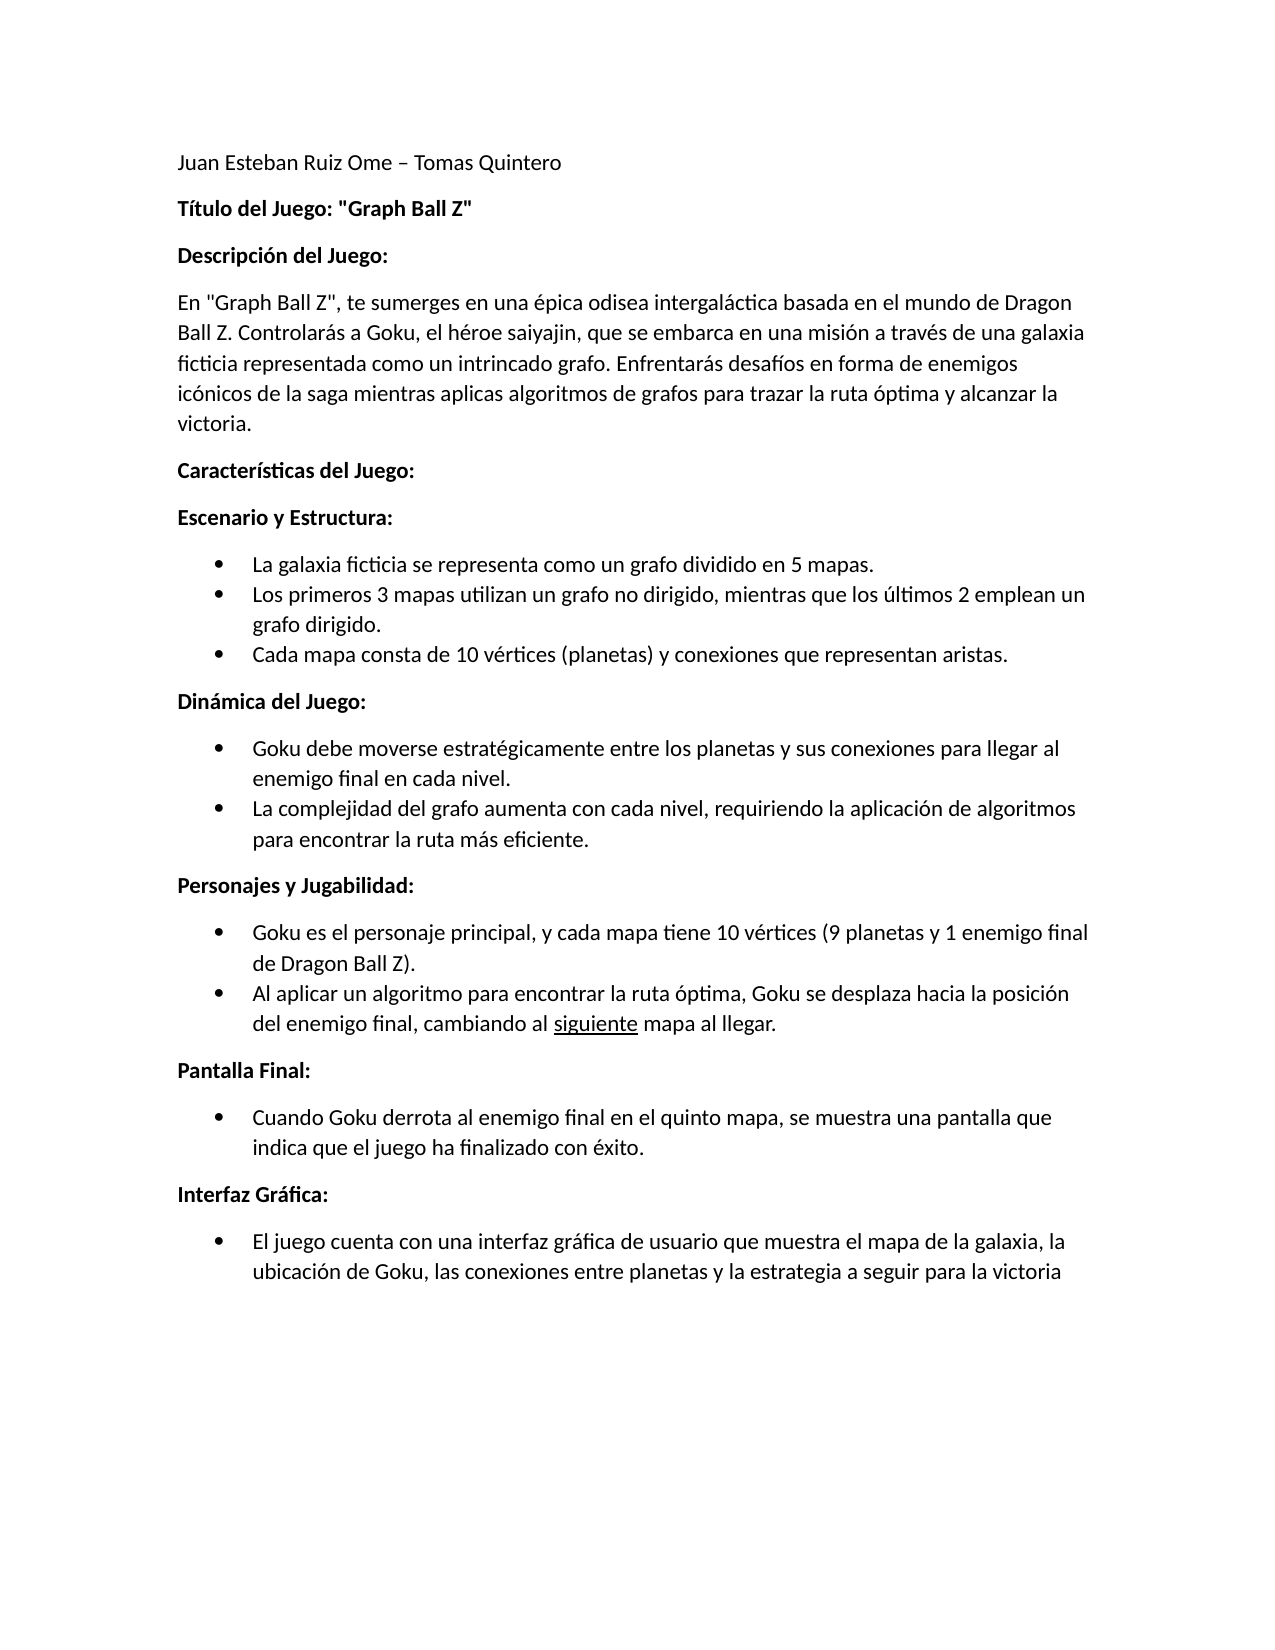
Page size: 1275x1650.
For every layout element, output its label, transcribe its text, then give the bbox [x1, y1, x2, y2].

text Título del Juego: "Graph Ball Z" [177, 194, 1098, 222]
list Goku es el personaje principal, y cada mapa tiene 10 vértices (9 planetas y 1 enemigo final de Dragon Ball Z). [215, 918, 1098, 977]
text Pantalla Final: [177, 1056, 1098, 1084]
text Juan Esteban Ruiz Ome – Tomas Quintero [177, 148, 1098, 176]
text En "Graph Ball Z", te sumerges en una épica odisea intergaláctica basada en el mundo de Dragon Ball Z. Controlarás a Goku, el héroe saiyajin, que se embarca en una misión a través de una galaxia ficticia representada como un intrincado grafo. Enfrentarás desafíos en forma de enemigos icónicos de la saga mientras aplicas algoritmos de grafos para trazar la ruta óptima y alcanzar la victoria. [177, 288, 1098, 437]
list La complejidad del grafo aumenta con cada nivel, requiriendo la aplicación de algoritmos para encontrar la ruta más eficiente. [215, 794, 1098, 853]
text Personajes y Jugabilidad: [177, 872, 1098, 899]
list Los primeros 3 mapas utilizan un grafo no dirigido, mientras que los últimos 2 emplean un grafo dirigido. [215, 580, 1098, 638]
text Interfaz Gráfica: [177, 1180, 1098, 1208]
text Descripción del Juego: [177, 241, 1098, 269]
text Dinámica del Juego: [177, 687, 1098, 715]
text Escenario y Estructura: [177, 503, 1098, 531]
list La galaxia ficticia se representa como un grafo dividido en 5 mapas. [215, 550, 1098, 578]
list Cuando Goku derrota al enemigo final en el quinto mapa, se muestra una pantalla que indica que el juego ha finalizado con éxito. [215, 1103, 1098, 1161]
list Goku debe moverse estratégicamente entre los planetas y sus conexiones para llegar al enemigo final en cada nivel. [215, 734, 1098, 792]
list Al aplicar un algoritmo para encontrar la ruta óptima, Goku se desplaza hacia la posición del enemigo final, cambiando al siguiente mapa al llegar. [215, 979, 1098, 1037]
list Cada mapa consta de 10 vértices (planetas) y conexiones que representan aristas. [215, 640, 1098, 668]
list El juego cuenta con una interfaz gráfica de usuario que muestra el mapa de la galaxia, la ubicación de Goku, las conexiones entre planetas y la estrategia a seguir para la victoria [215, 1227, 1098, 1285]
text Características del Juego: [177, 456, 1098, 484]
